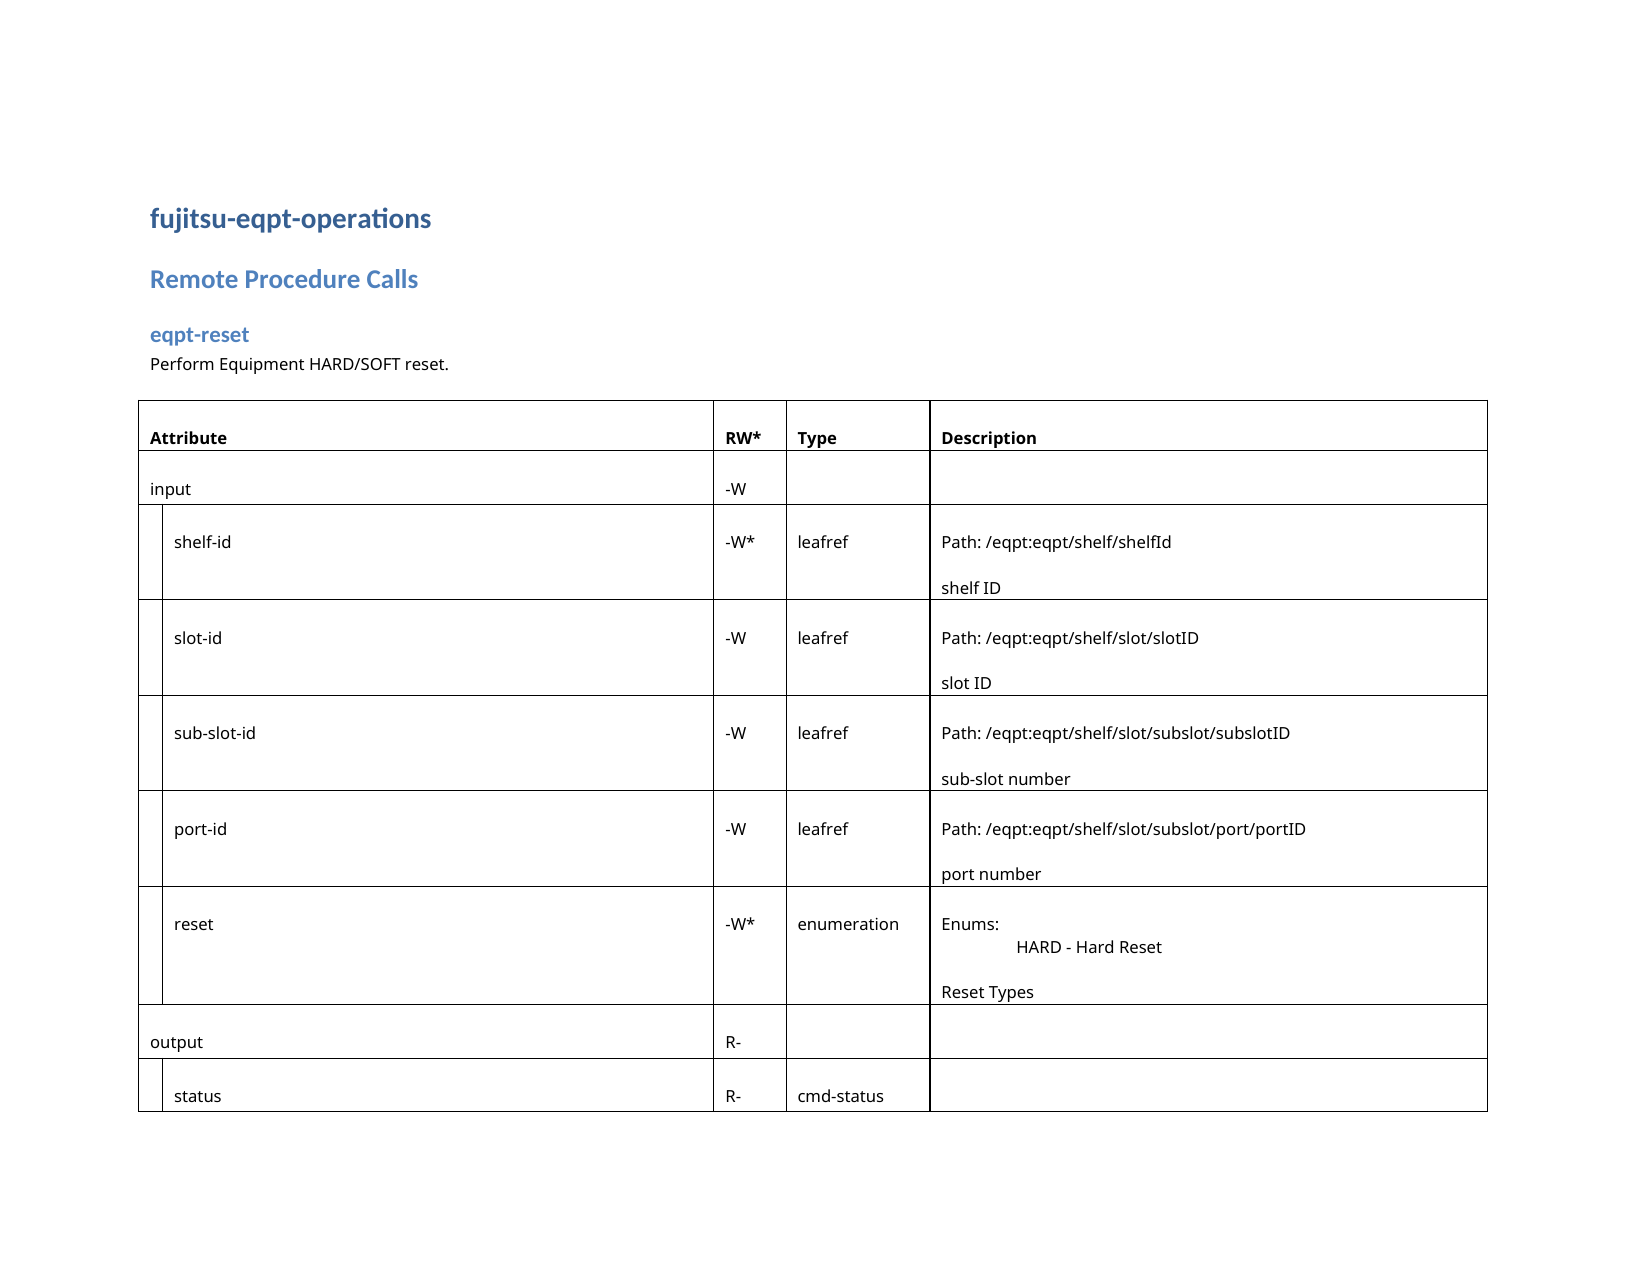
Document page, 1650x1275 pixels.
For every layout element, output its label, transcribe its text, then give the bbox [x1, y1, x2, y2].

subtitle Remote Procedure Calls [150, 262, 1500, 295]
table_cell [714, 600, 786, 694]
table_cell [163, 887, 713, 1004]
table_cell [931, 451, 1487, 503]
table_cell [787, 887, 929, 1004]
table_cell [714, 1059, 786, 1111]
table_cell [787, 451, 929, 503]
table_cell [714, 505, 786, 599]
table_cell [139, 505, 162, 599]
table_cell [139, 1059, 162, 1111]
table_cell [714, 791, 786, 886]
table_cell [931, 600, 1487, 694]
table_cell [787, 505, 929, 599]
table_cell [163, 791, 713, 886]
subtitle fujitsu-eqpt-operations [150, 200, 1500, 236]
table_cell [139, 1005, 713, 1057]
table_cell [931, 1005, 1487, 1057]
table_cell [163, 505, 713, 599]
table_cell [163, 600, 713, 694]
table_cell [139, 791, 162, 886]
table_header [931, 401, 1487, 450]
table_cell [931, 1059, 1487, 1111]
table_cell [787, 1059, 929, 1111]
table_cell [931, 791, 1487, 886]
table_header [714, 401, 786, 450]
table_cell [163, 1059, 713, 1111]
subtitle eqpt-reset [150, 321, 1500, 348]
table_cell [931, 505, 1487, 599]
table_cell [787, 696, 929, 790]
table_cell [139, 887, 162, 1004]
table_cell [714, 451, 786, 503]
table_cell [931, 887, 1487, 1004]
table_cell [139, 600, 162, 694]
text Perform Equipment HARD/SOFT reset. [150, 353, 1500, 375]
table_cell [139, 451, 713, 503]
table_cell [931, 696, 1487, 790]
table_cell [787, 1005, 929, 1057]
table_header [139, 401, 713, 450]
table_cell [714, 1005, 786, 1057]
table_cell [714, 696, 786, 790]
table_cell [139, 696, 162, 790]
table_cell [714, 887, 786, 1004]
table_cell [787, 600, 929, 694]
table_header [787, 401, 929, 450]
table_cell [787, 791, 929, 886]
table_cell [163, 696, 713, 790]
